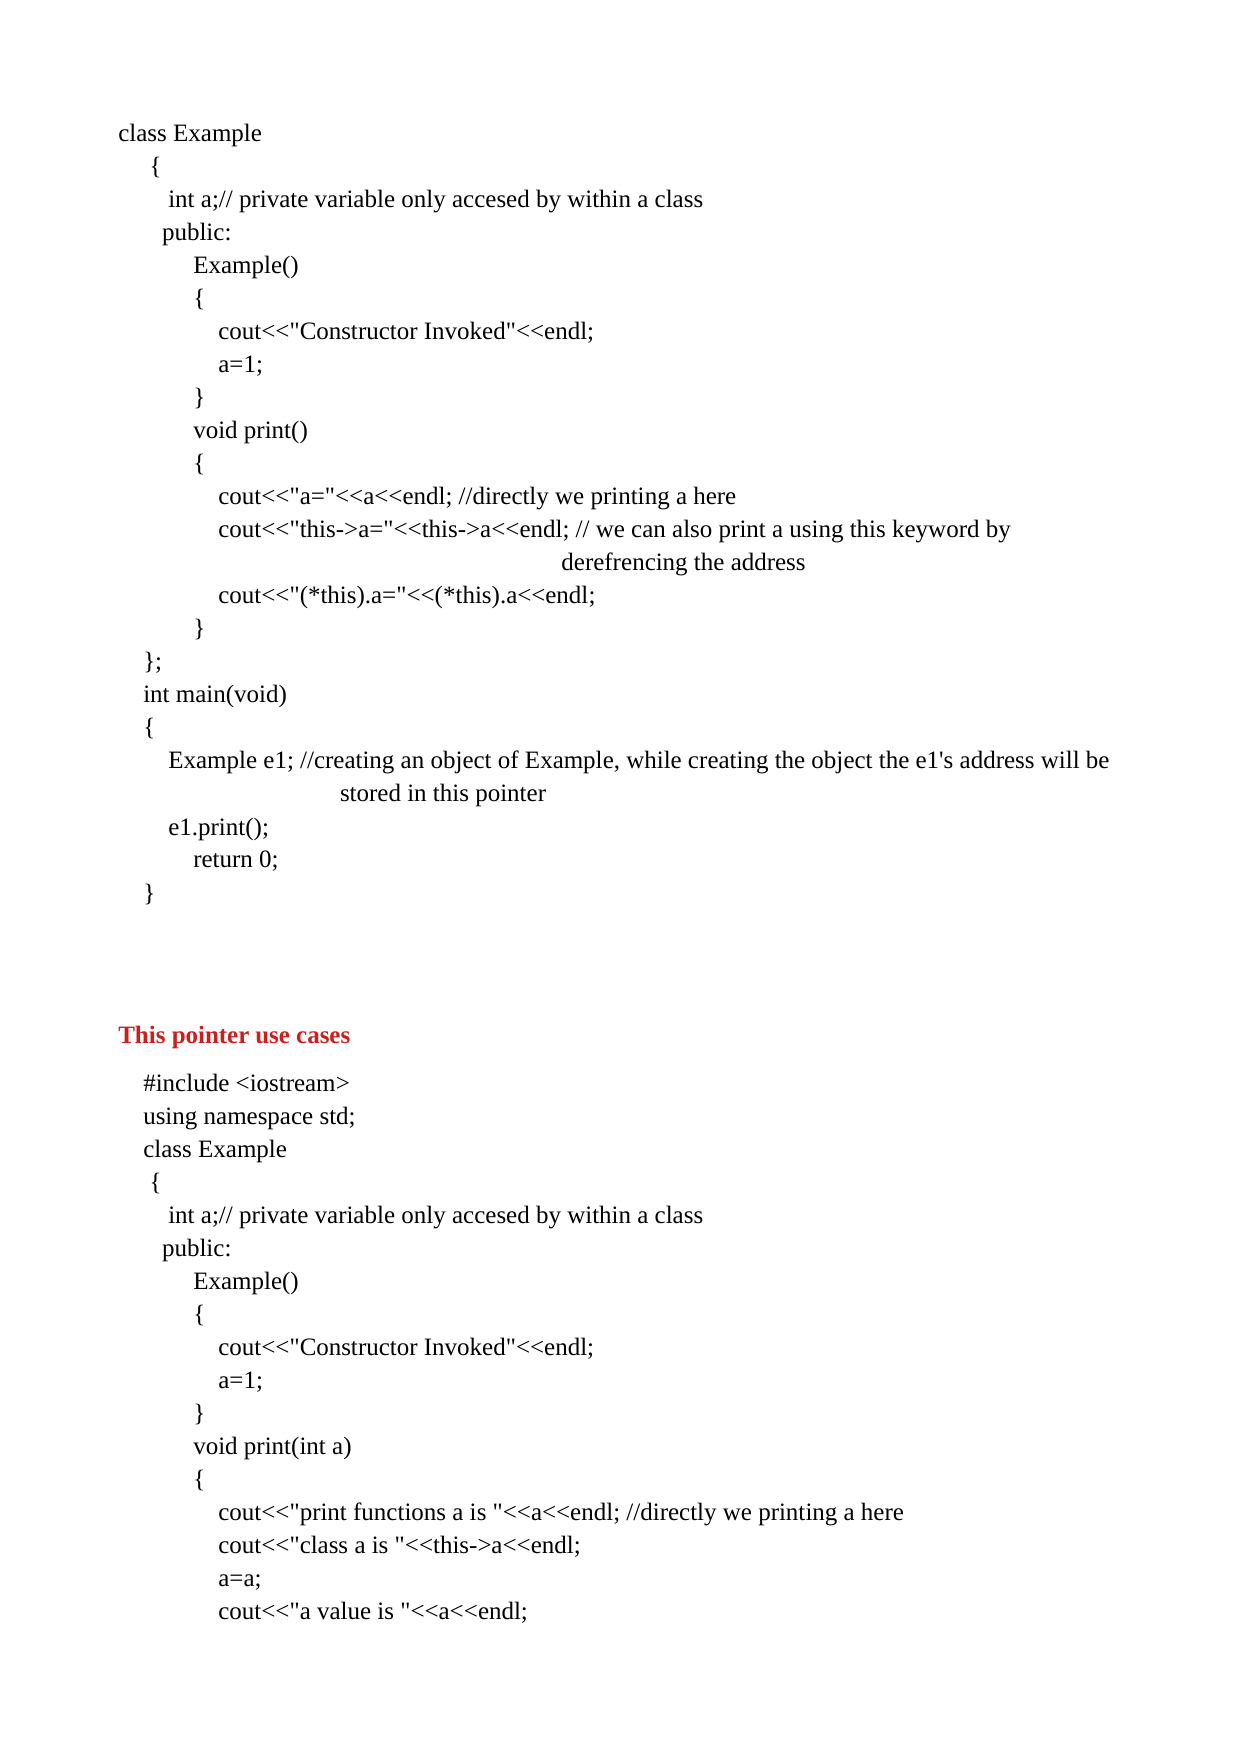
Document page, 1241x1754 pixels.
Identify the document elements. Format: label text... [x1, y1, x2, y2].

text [118, 1068, 1122, 1625]
text This pointer use cases [118, 1020, 1122, 1049]
text class Example { int a;// private variable only accesed by within a class public: Example() { cout<<"Constructor Invoked"<<endl; a=1; } void print() { cout<<"a="<<a<<endl; //directly we printing a here cout<<"this->a="<<this->a<<endl; // we can also print a using this keyword by derefrencing the address cout<<"(*this).a="<<(*this).a<<endl; } }; int main(void) { Example e1; //creating an object of Example, while creating the object the e1's address will be stored in this pointer e1.print(); return 0; } [118, 118, 1122, 906]
